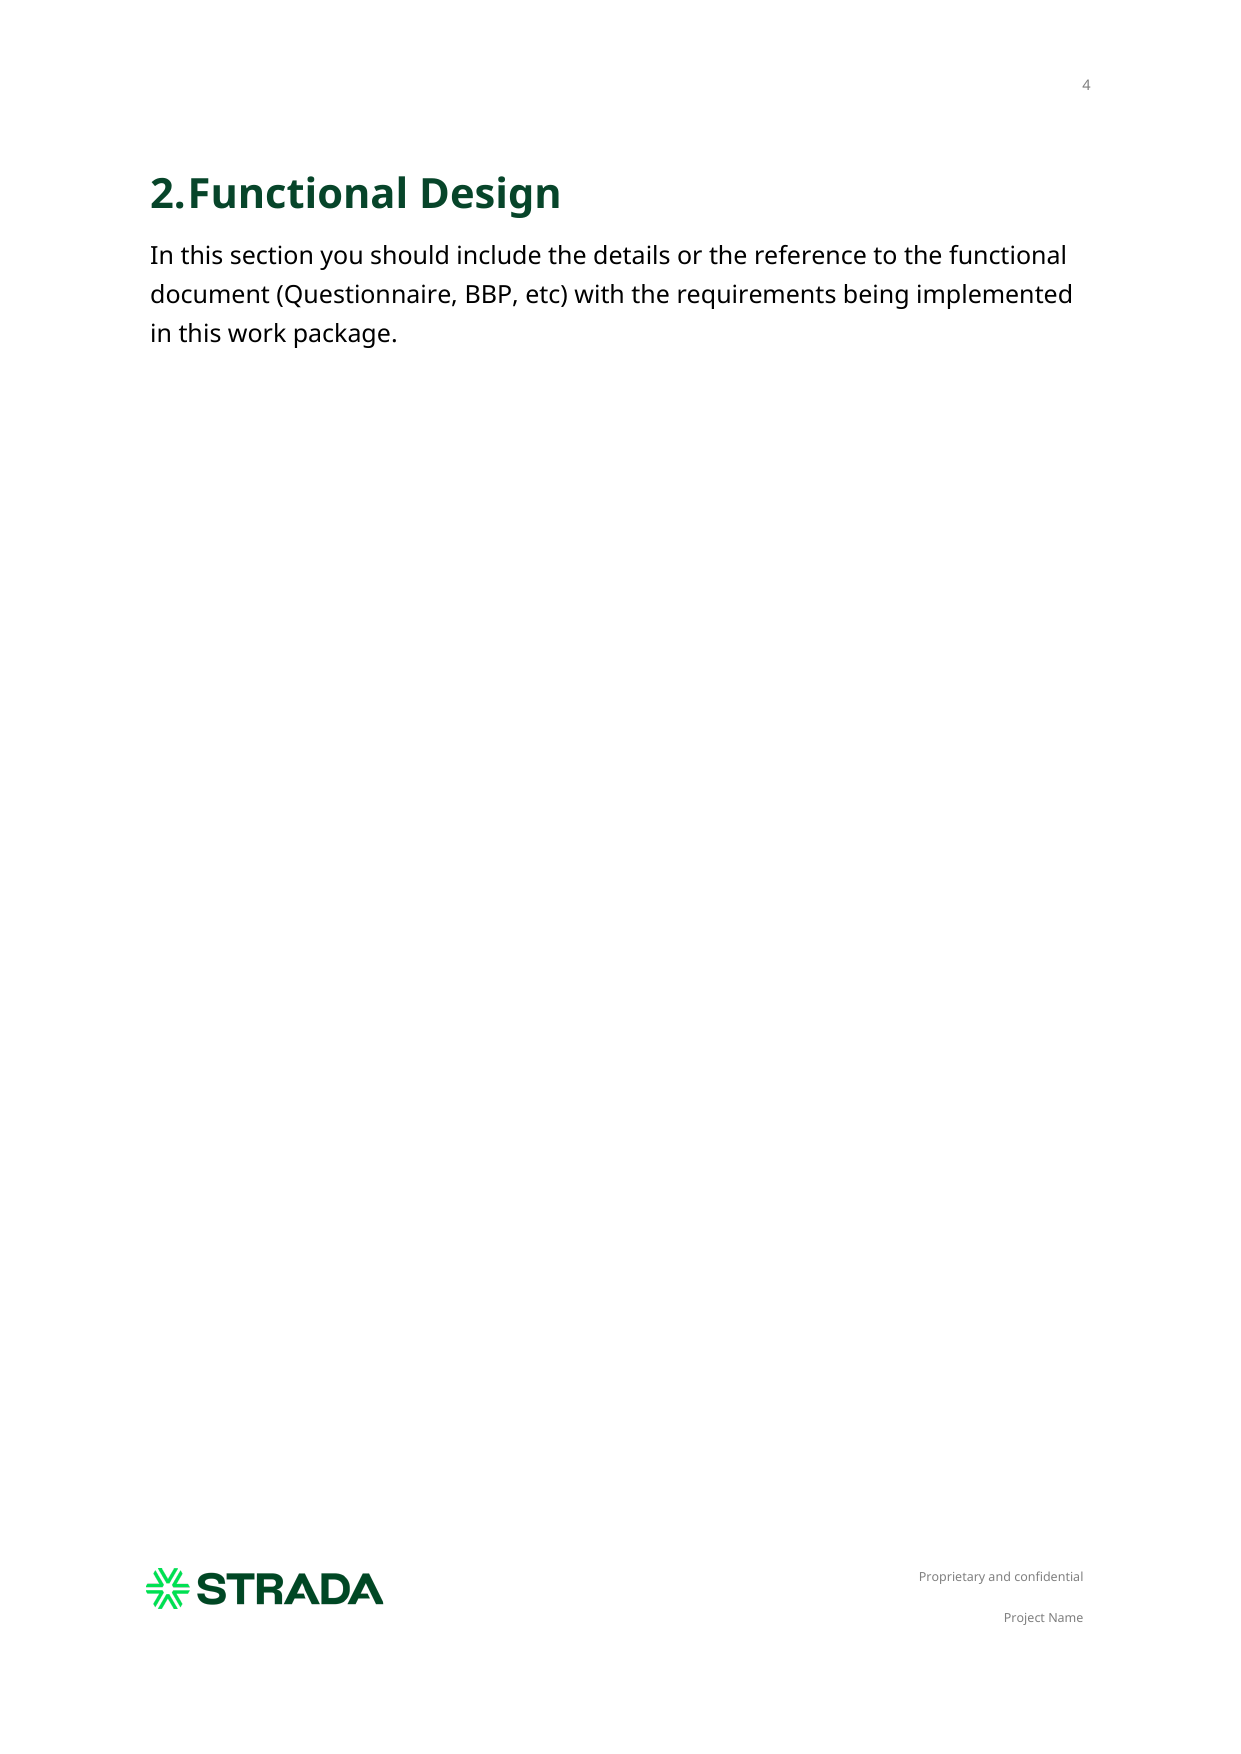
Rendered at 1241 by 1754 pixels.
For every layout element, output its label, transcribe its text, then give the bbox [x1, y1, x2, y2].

picture [146, 1568, 384, 1609]
text In this section you should include the details or the reference to the functional document (Questionnaire, BBP, etc) with the requirements being implemented in this work package. [150, 238, 1090, 350]
subtitle Functional Design [150, 164, 1090, 221]
